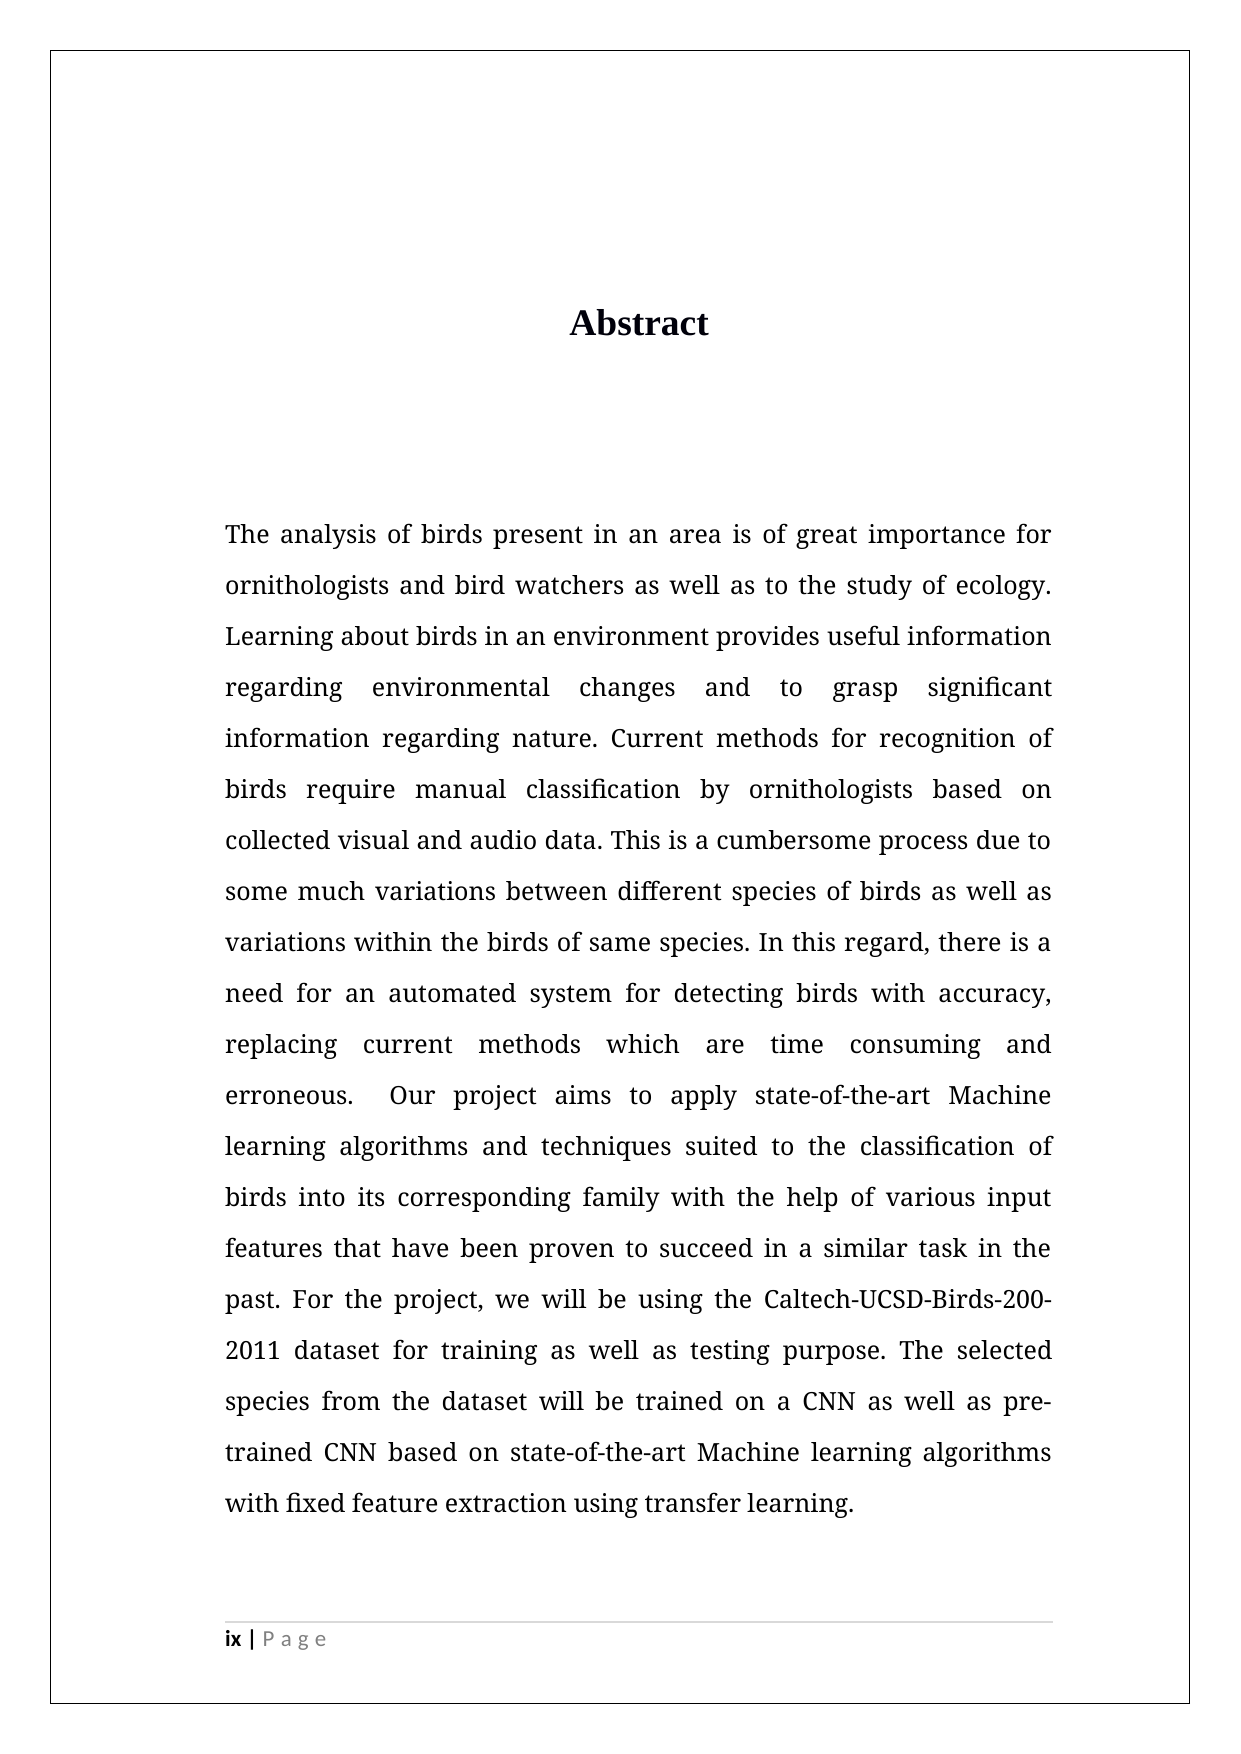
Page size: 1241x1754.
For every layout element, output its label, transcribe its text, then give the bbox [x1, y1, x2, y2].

text Abstract [225, 300, 1053, 343]
text The analysis of birds present in an area is of great importance for ornithologists and bird watchers as well as to the study of ecology. Learning about birds in an environment provides useful information regarding environmental changes and to grasp significant information regarding nature. Current methods for recognition of birds require manual classification by ornithologists based on collected visual and audio data. This is a cumbersome process due to some much variations between different species of birds as well as variations within the birds of same species. In this regard, there is a need for an automated system for detecting birds with accuracy, replacing current methods which are time consuming and erroneous. Our project aims to apply state-of-the-art Machine learning algorithms and techniques suited to the classification of birds into its corresponding family with the help of various input features that have been proven to succeed in a similar task in the past. For the project, we will be using the Caltech-UCSD-Birds-200-2011 dataset for training as well as testing purpose. The selected species from the dataset will be trained on a CNN as well as pre-trained CNN based on state-of-the-art Machine learning algorithms with fixed feature extraction using transfer learning. [225, 516, 1053, 1520]
